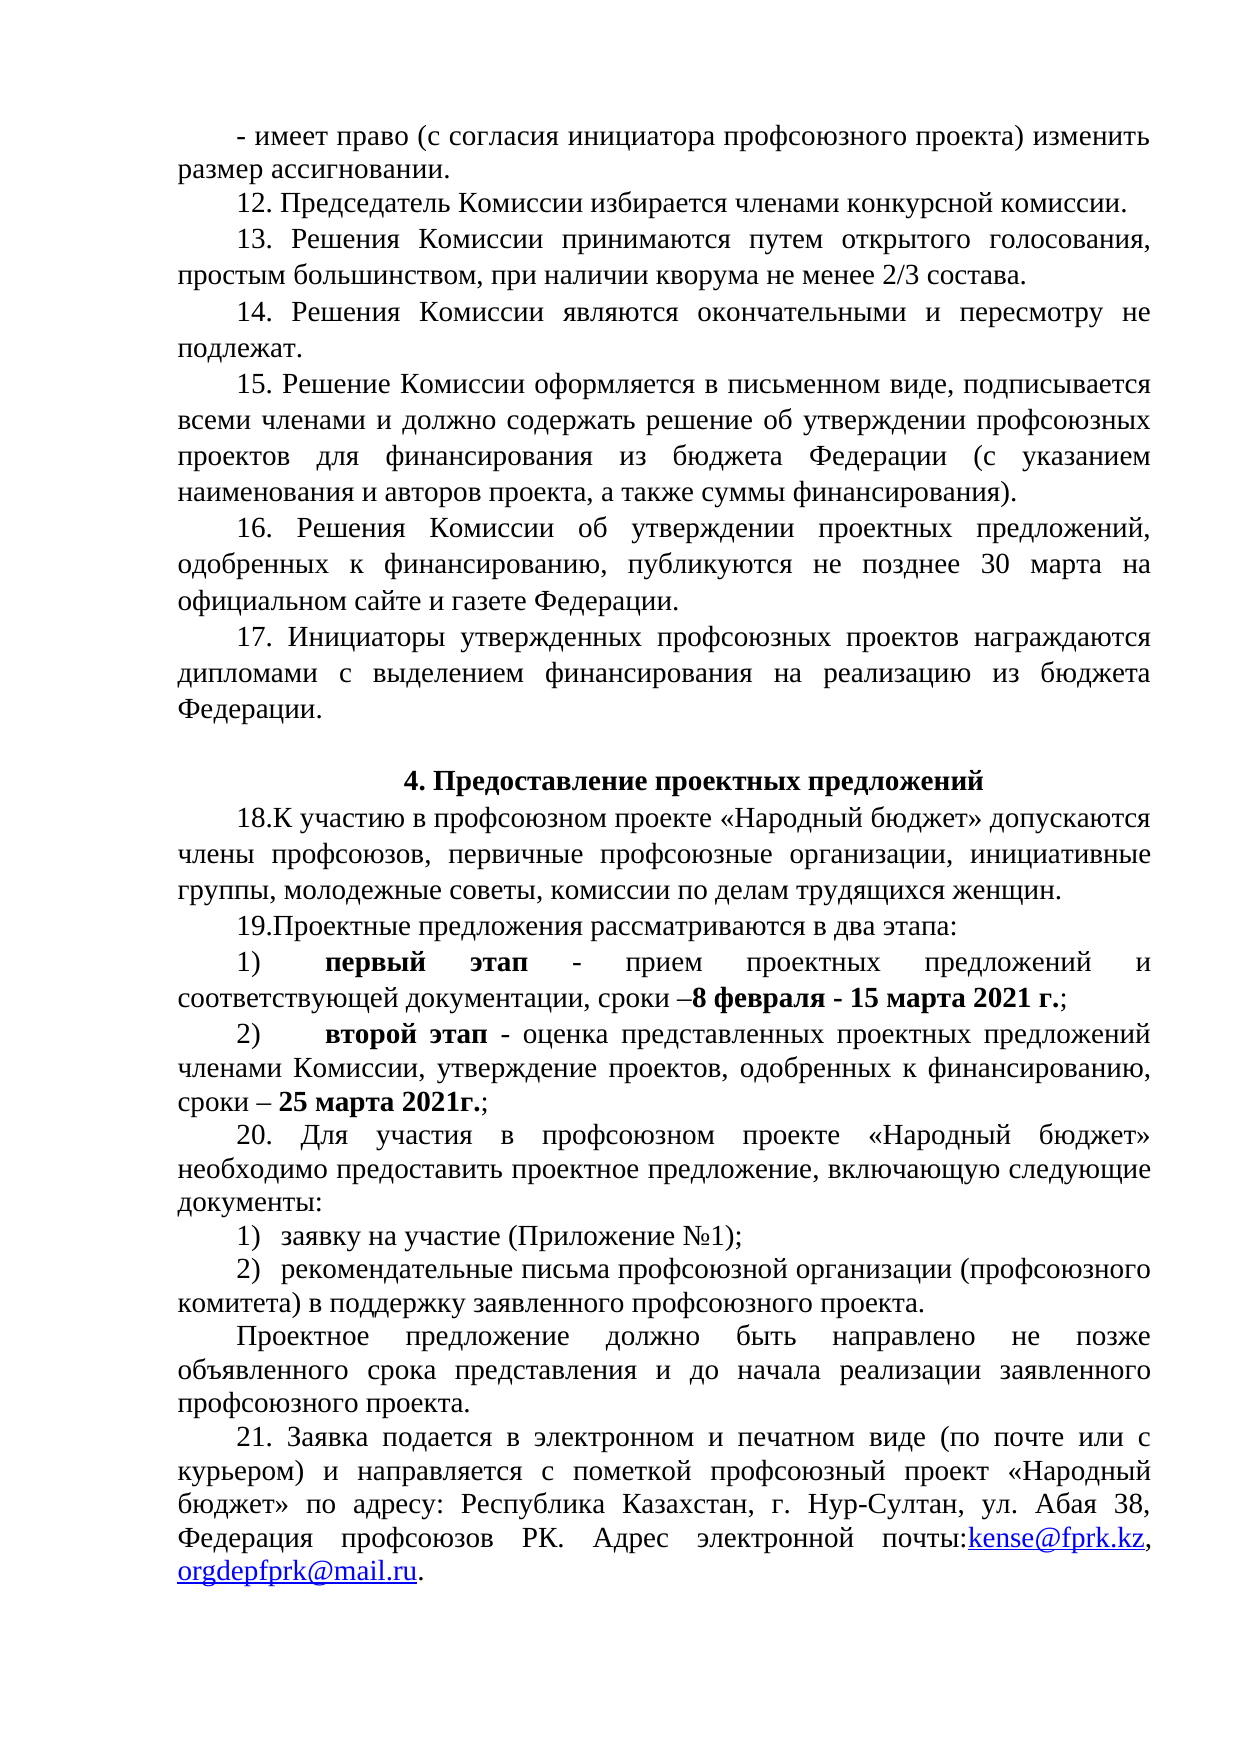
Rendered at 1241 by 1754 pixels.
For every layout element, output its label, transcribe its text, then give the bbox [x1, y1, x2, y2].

text 19.Проектные предложения рассматриваются в два этапа: [177, 908, 1152, 942]
list рекомендательные письма профсоюзной организации (профсоюзного комитета) в поддержку заявленного профсоюзного проекта. [177, 1251, 1152, 1318]
text 17. Инициаторы утвержденных профсоюзных проектов награждаются дипломами с выделением финансирования на реализацию из бюджета Федерации. [177, 619, 1152, 725]
text 21. Заявка подается в электронном и печатном виде (по почте или с курьером) и направляется с пометкой профсоюзный проект «Народный бюджет» по адресу: Республика Казахстан, г. Нур-Султан, ул. Абая 38, Федерация профсоюзов РК. Адрес электронной почты:kense@fprk.kz, orgdepfprk@mail.ru. [177, 1419, 1152, 1587]
text 15. Решение Комиссии оформляется в письменном виде, подписывается всеми членами и должно содержать решение об утверждении профсоюзных проектов для финансирования из бюджета Федерации (с указанием наименования и авторов проекта, а также суммы финансирования). [177, 366, 1152, 508]
text 18.К участию в профсоюзном проекте «Народный бюджет» допускаются члены профсоюзов, первичные профсоюзные организации, инициативные группы, молодежные советы, комиссии по делам трудящихся женщин. [177, 800, 1152, 906]
text - имеет право (с согласия инициатора профсоюзного проекта) изменить размер ассигновании. [177, 118, 1152, 185]
text 14. Решения Комиссии являются окончательными и пересмотру не подлежат. [177, 294, 1152, 363]
text 13. Решения Комиссии принимаются путем открытого голосования, простым большинством, при наличии кворума не менее 2/3 состава. [177, 221, 1152, 291]
text Проектное предложение должно быть направлено не позже объявленного срока представления и до начала реализации заявленного профсоюзного проекта. [177, 1318, 1152, 1419]
text 4. Предоставление проектных предложений [177, 763, 1152, 797]
text 12. Председатель Комиссии избирается членами конкурсной комиссии. [177, 185, 1152, 219]
list 20. Для участия в профсоюзном проекте «Народный бюджет» необходимо предоставить проектное предложение, включающую следующие документы: [177, 1117, 1152, 1218]
text 2) второй этап - оценка представленных проектных предложений членами Комиссии, утверждение проектов, одобренных к финансированию, сроки – 25 марта 2021г.; [177, 1017, 1152, 1117]
text 1) первый этап - прием проектных предложений и соответствующей документации, сроки –8 февраля - 15 марта 2021 г.; [177, 944, 1152, 1014]
list заявку на участие (Приложение №1); [177, 1218, 1152, 1251]
text 16. Решения Комиссии об утверждении проектных предложений, одобренных к финансированию, публикуются не позднее 30 марта на официальном сайте и газете Федерации. [177, 511, 1152, 616]
